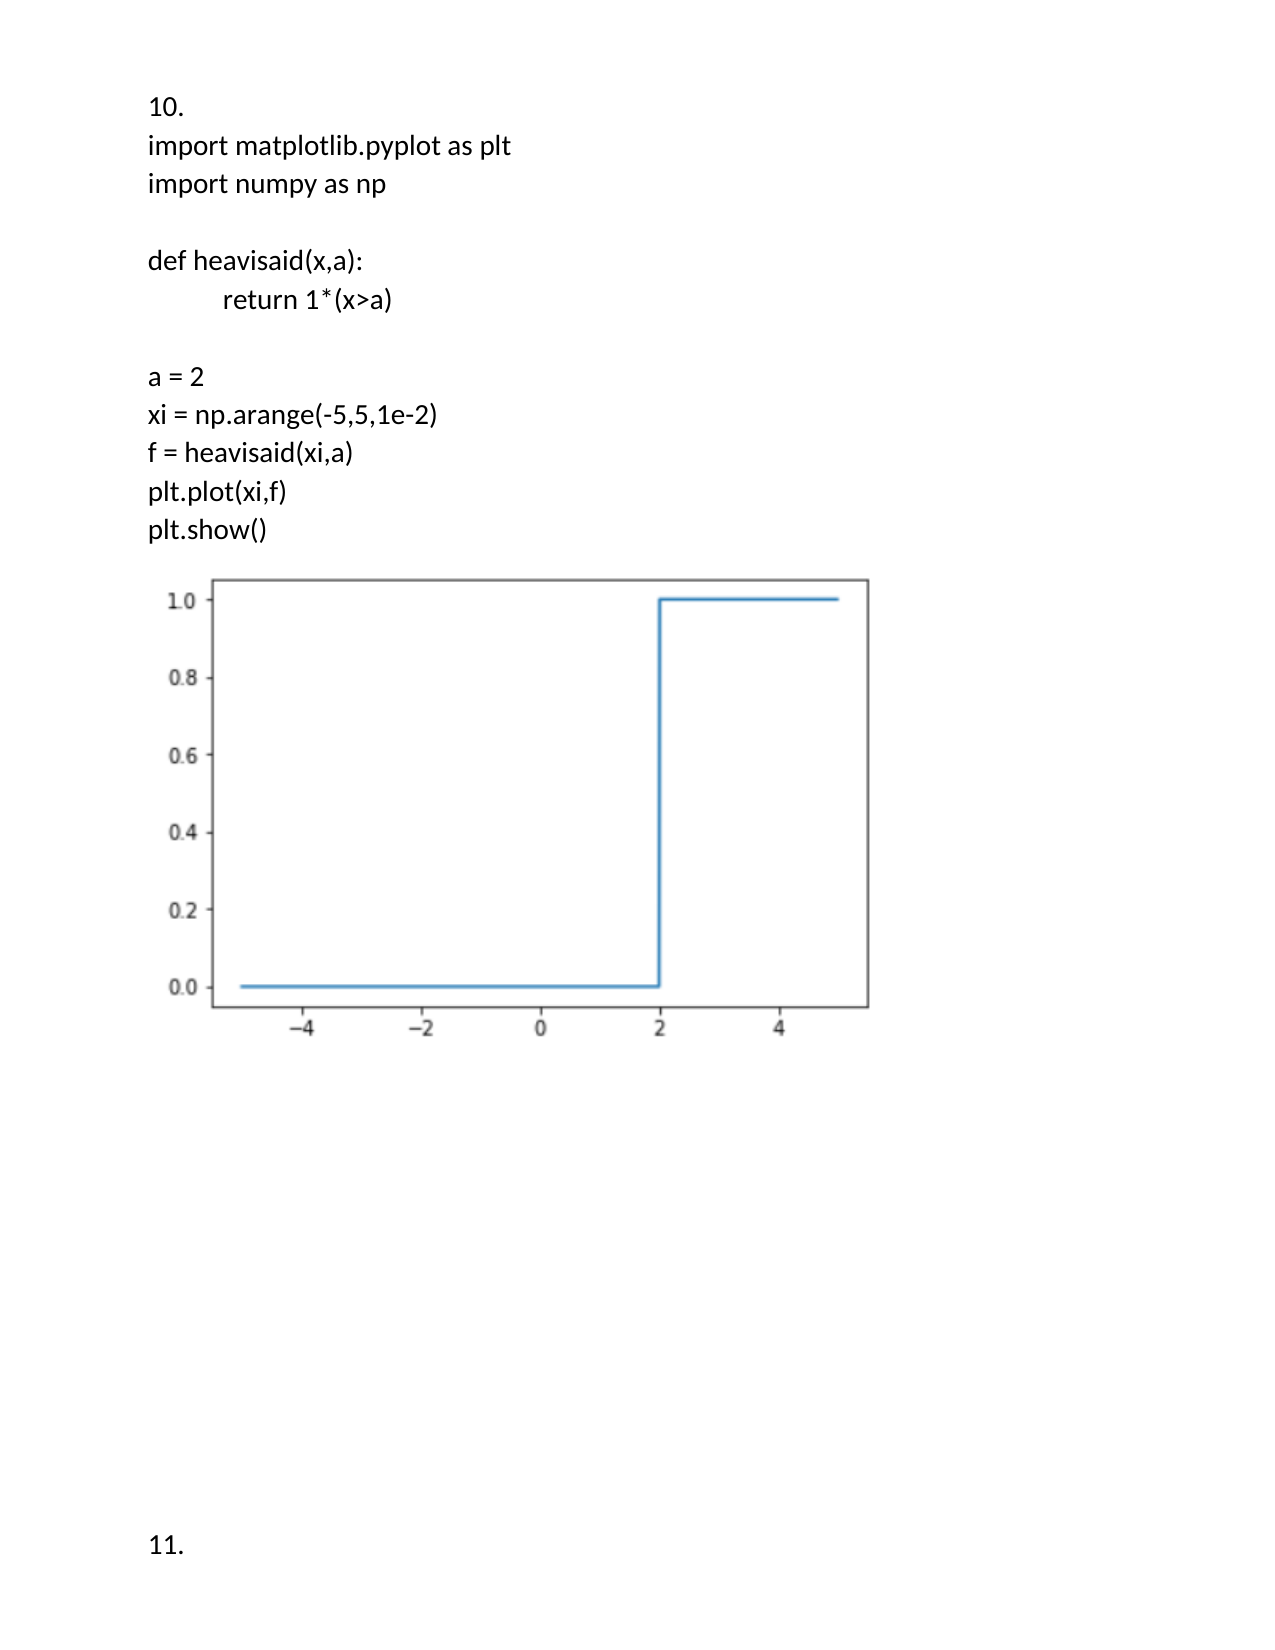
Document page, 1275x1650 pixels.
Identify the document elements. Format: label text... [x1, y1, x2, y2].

text xi = np.arange(-5,5,1e-2) [148, 396, 1186, 432]
text plt.show() [148, 511, 1186, 547]
picture [147, 549, 915, 1063]
text 10. [148, 88, 1186, 124]
text return 1*(x>a) [148, 281, 1186, 316]
text f = heavisaid(xi,a) [148, 434, 1186, 470]
text def heavisaid(x,a): [148, 242, 1186, 278]
text import numpy as np [148, 165, 1186, 201]
text plt.plot(xi,f) [148, 473, 1186, 508]
text import matplotlib.pyplot as plt [148, 127, 1186, 163]
text 11. [148, 1526, 1186, 1561]
text a = 2 [148, 358, 1186, 393]
